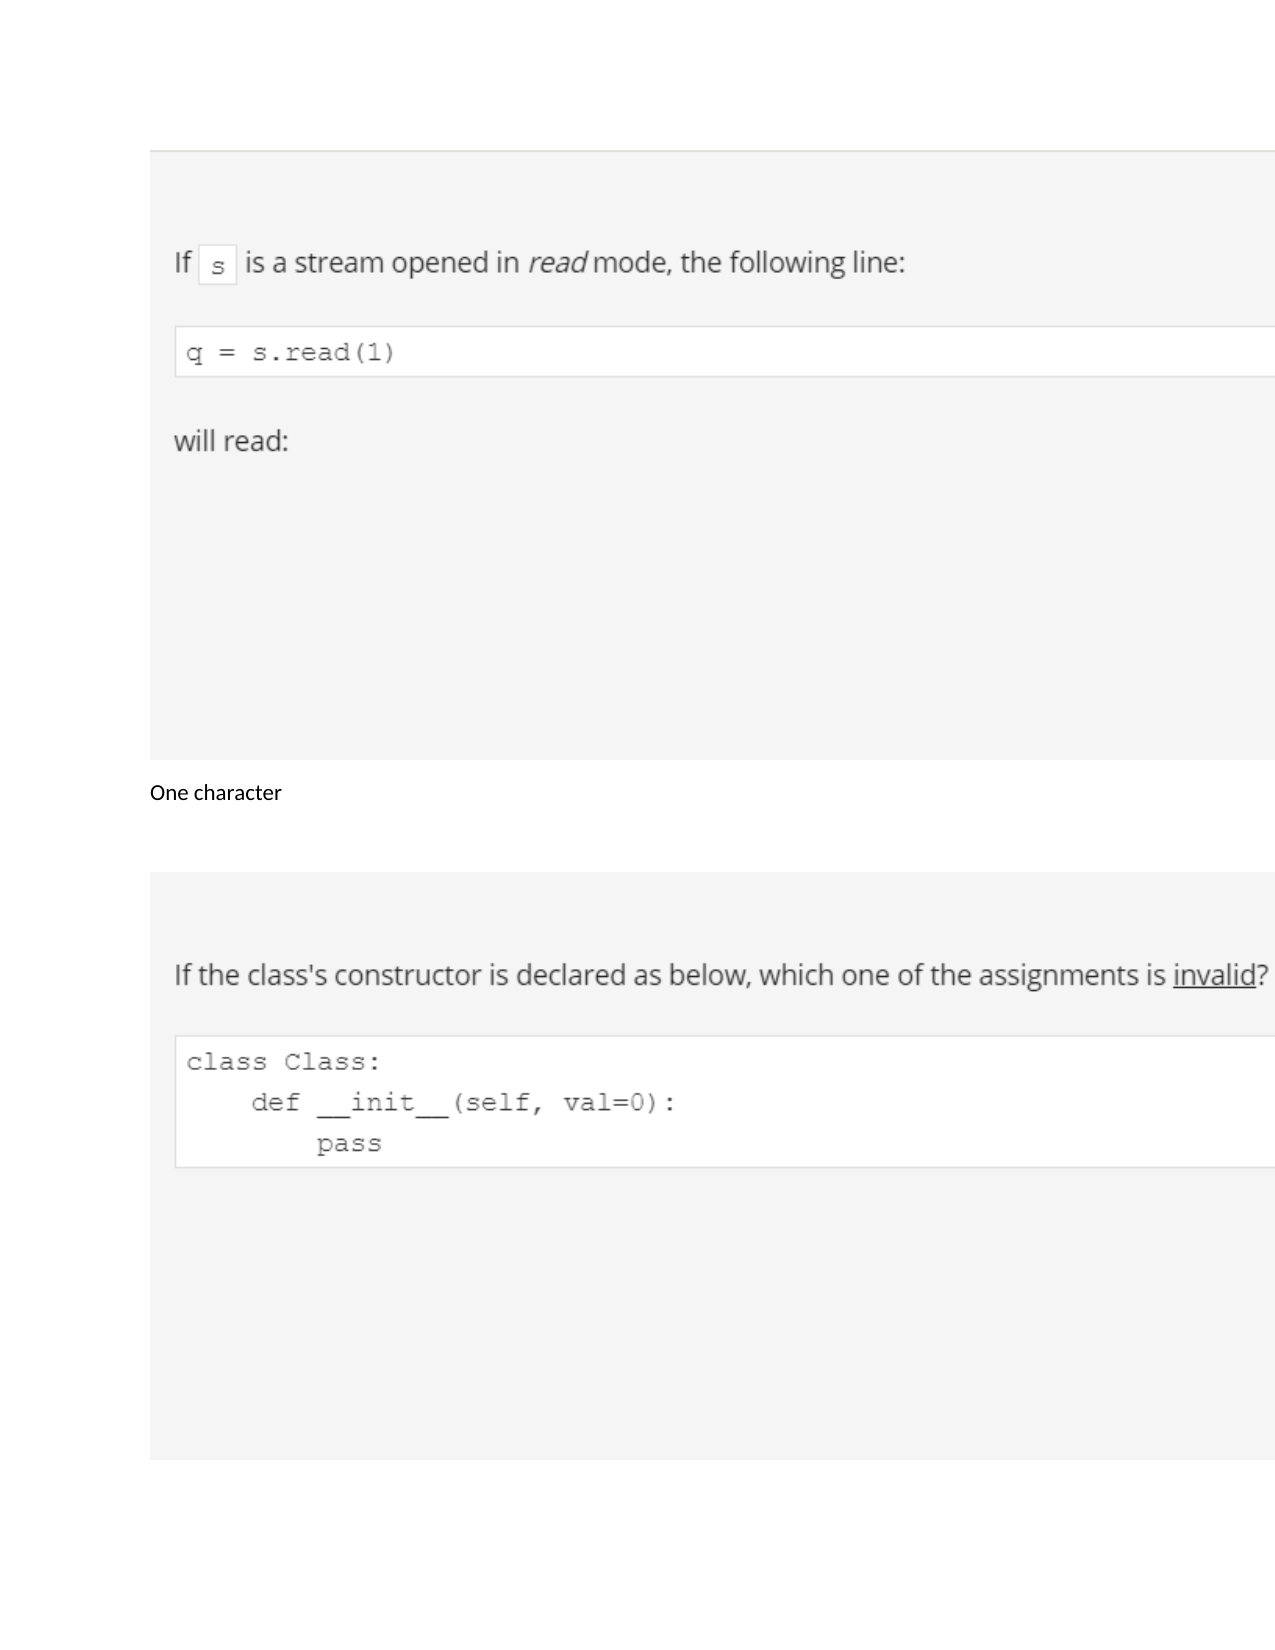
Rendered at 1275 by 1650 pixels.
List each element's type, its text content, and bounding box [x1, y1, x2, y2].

text One character [150, 778, 1125, 806]
picture [150, 872, 1275, 1460]
picture [150, 150, 1275, 760]
